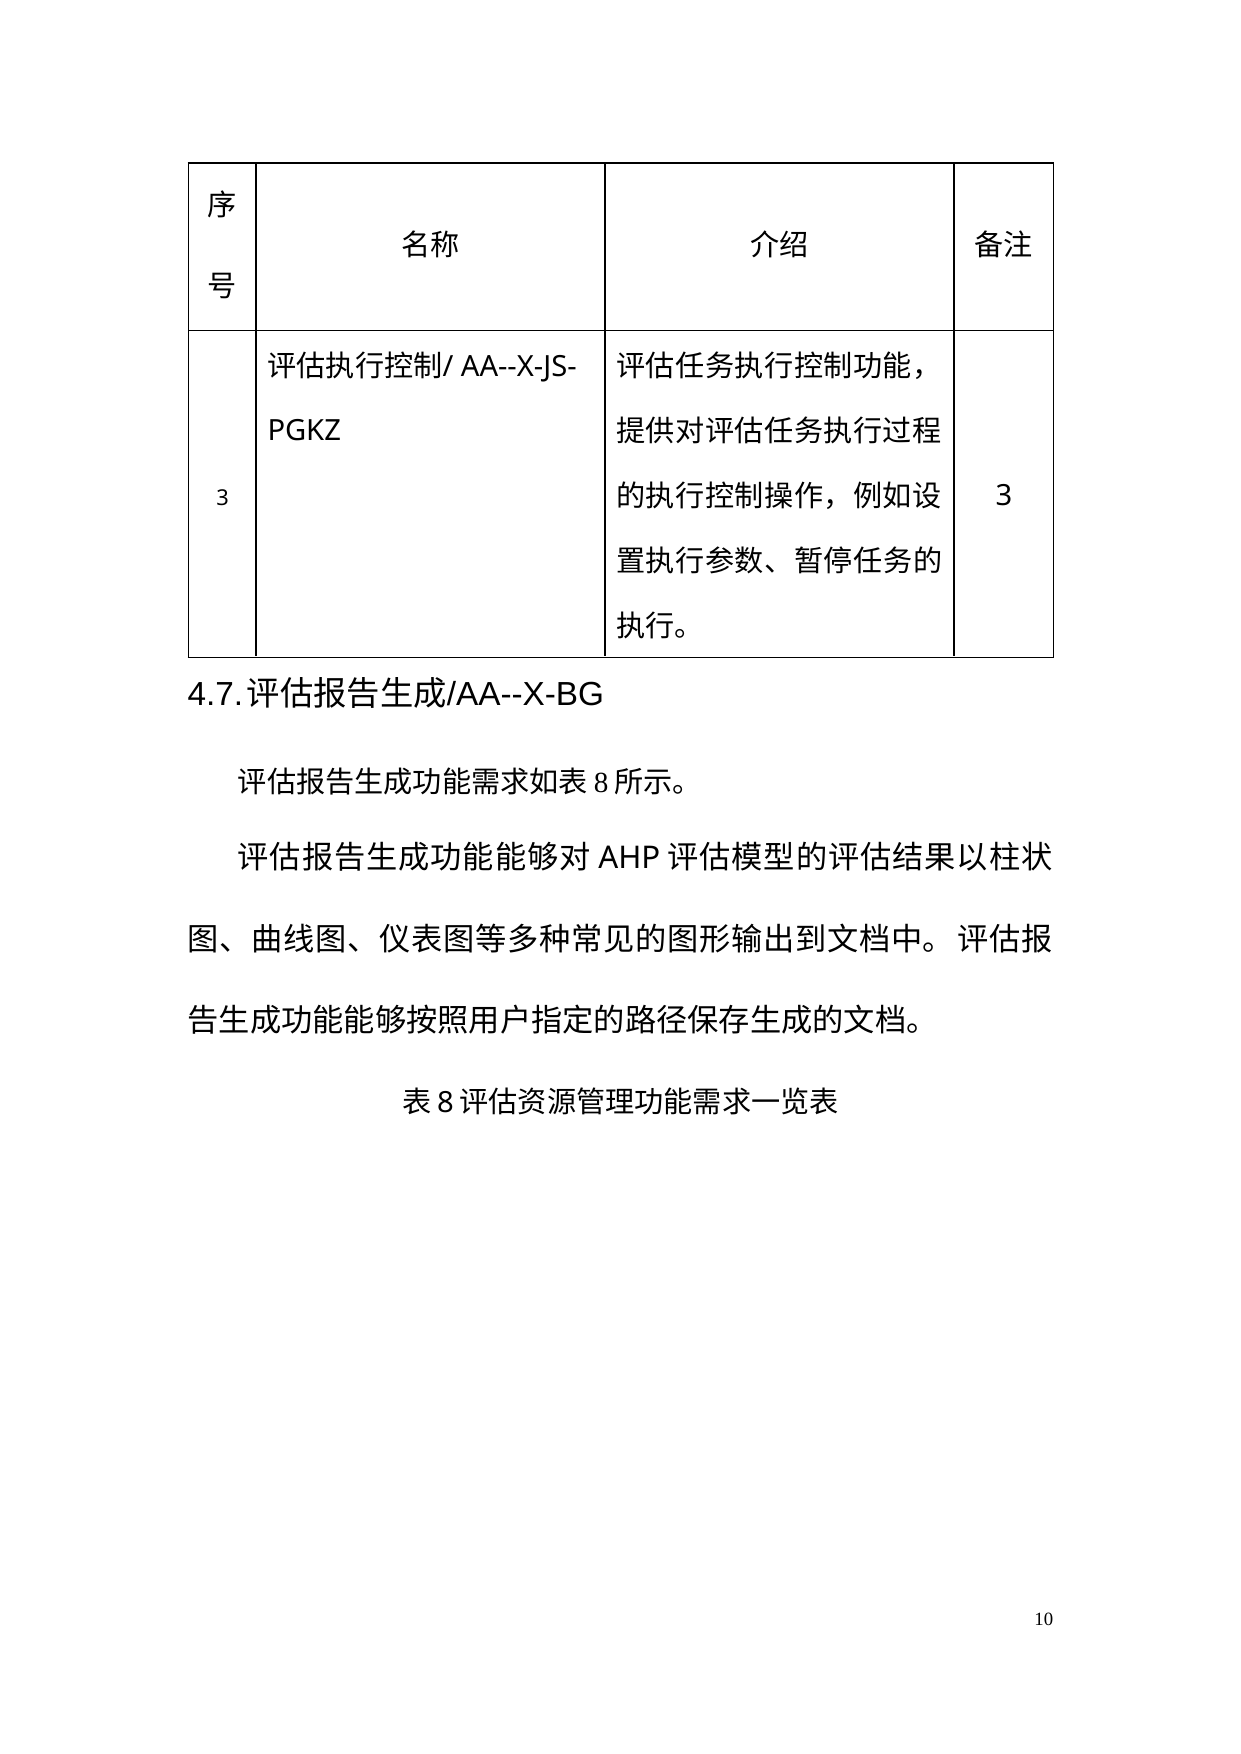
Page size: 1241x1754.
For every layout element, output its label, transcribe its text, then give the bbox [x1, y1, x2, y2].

table_cell [189, 331, 255, 656]
table_cell 评估任务执行控制功能，提供对评估任务执行过程的执行控制操作，例如设置执行参数、暂停任务的执行。 [606, 331, 953, 656]
table_cell 3 [955, 331, 1053, 656]
table_header 名称 [257, 164, 604, 330]
table_cell 评估执行控制/ AA--X-JS-PGKZ [257, 331, 604, 656]
table_header 备注 [955, 164, 1053, 330]
text 评估报告生成功能能够对AHP评估模型的评估结果以柱状图、曲线图、仪表图等多种常见的图形输出到文档中。评估报告生成功能能够按照用户指定的路径保存生成的文档。 [187, 822, 1053, 1050]
table_header 介绍 [606, 164, 953, 330]
list 评估报告生成/AA--X-BG [187, 658, 1053, 723]
table_header 序号 [189, 164, 255, 330]
